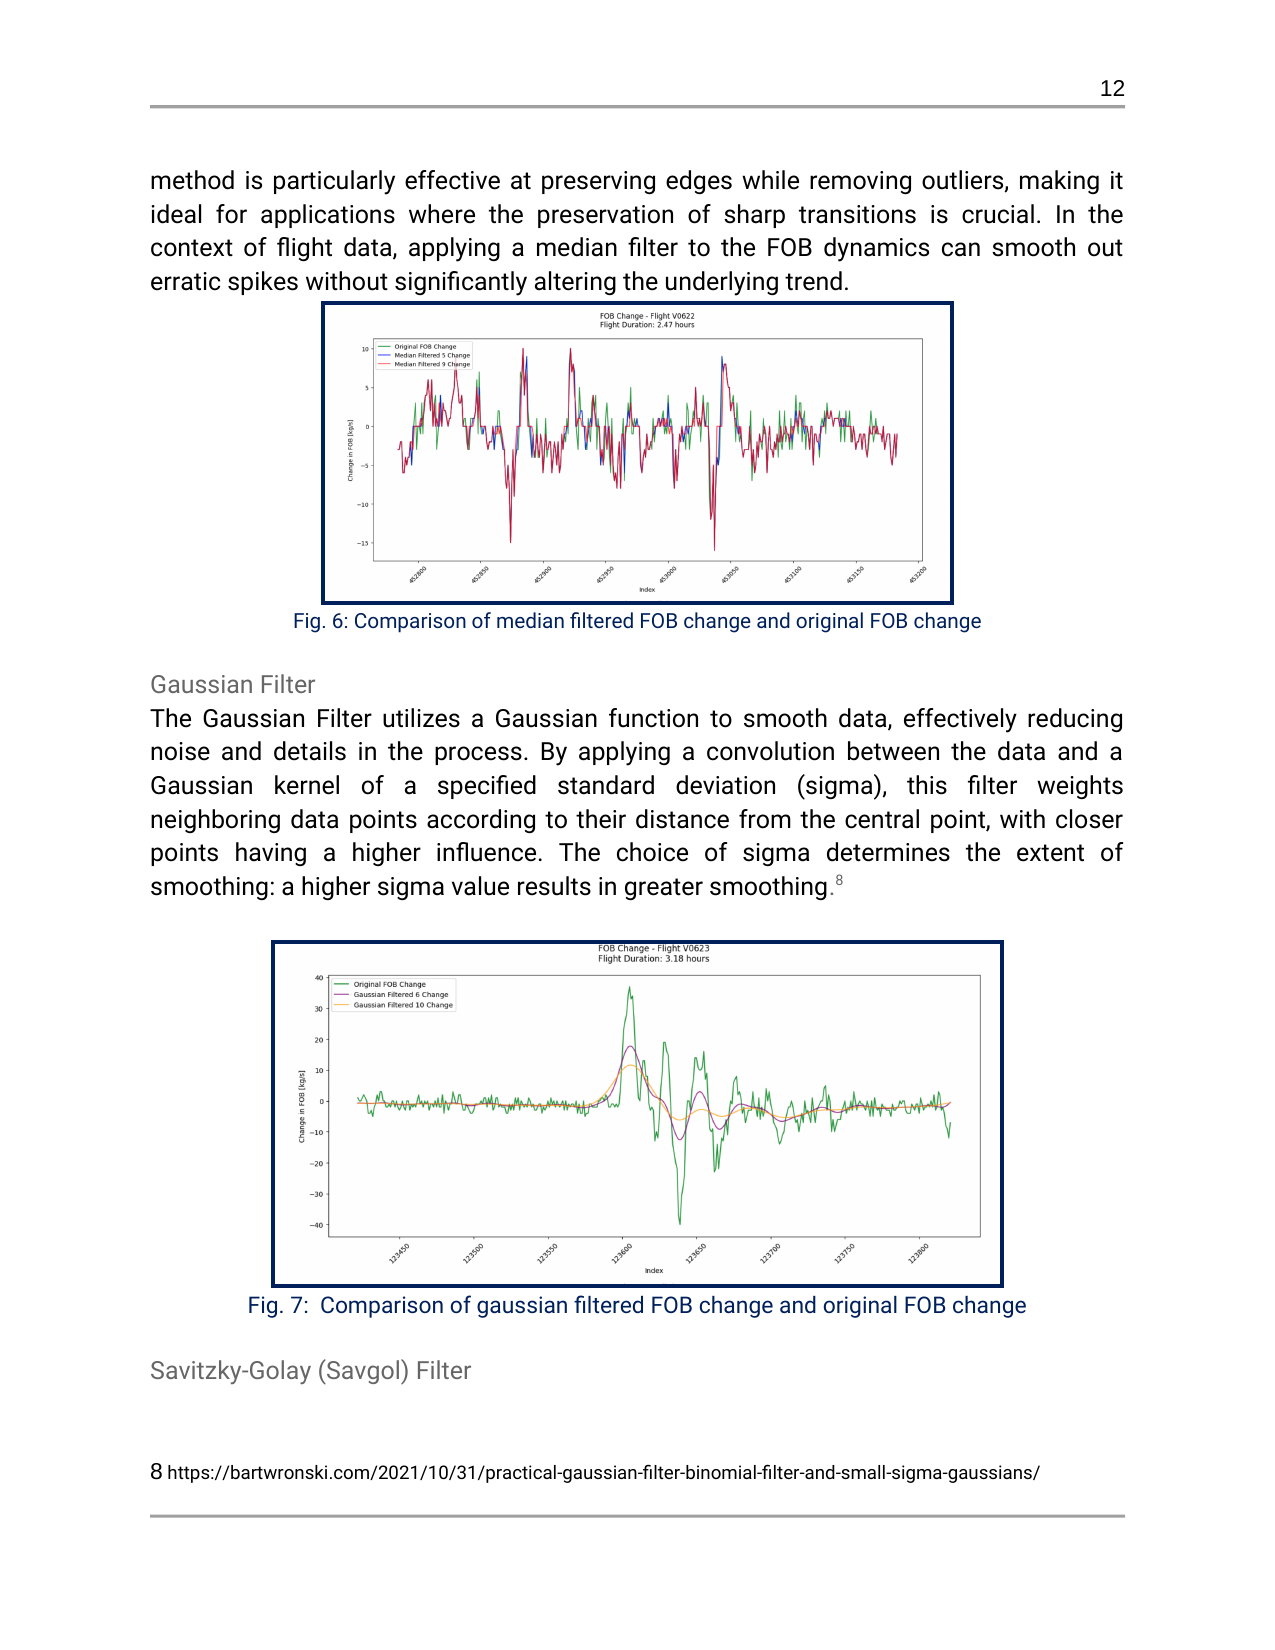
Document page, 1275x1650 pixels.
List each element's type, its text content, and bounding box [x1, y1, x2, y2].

text Fig. 6: Comparison of median filtered FOB change and original FOB change [150, 609, 1125, 633]
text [150, 166, 1125, 296]
picture [325, 305, 950, 601]
text Gaussian Filter [150, 670, 1125, 699]
picture [275, 944, 1000, 1284]
text The Gaussian Filter utilizes a Gaussian function to smooth data, effectively reducing noise and details in the process. By applying a convolution between the data and a Gaussian kernel of a specified standard deviation (sigma), this filter weights neighboring data points according to their distance from the central point, with closer points having a higher influence. The choice of sigma determines the extent of smoothing: a higher sigma value results in greater smoothing. [150, 704, 1125, 901]
text Savitzky-Golay (Savgol) Filter [150, 1356, 1125, 1386]
text Fig. 7: Comparison of gaussian filtered FOB change and original FOB change [150, 1292, 1125, 1319]
